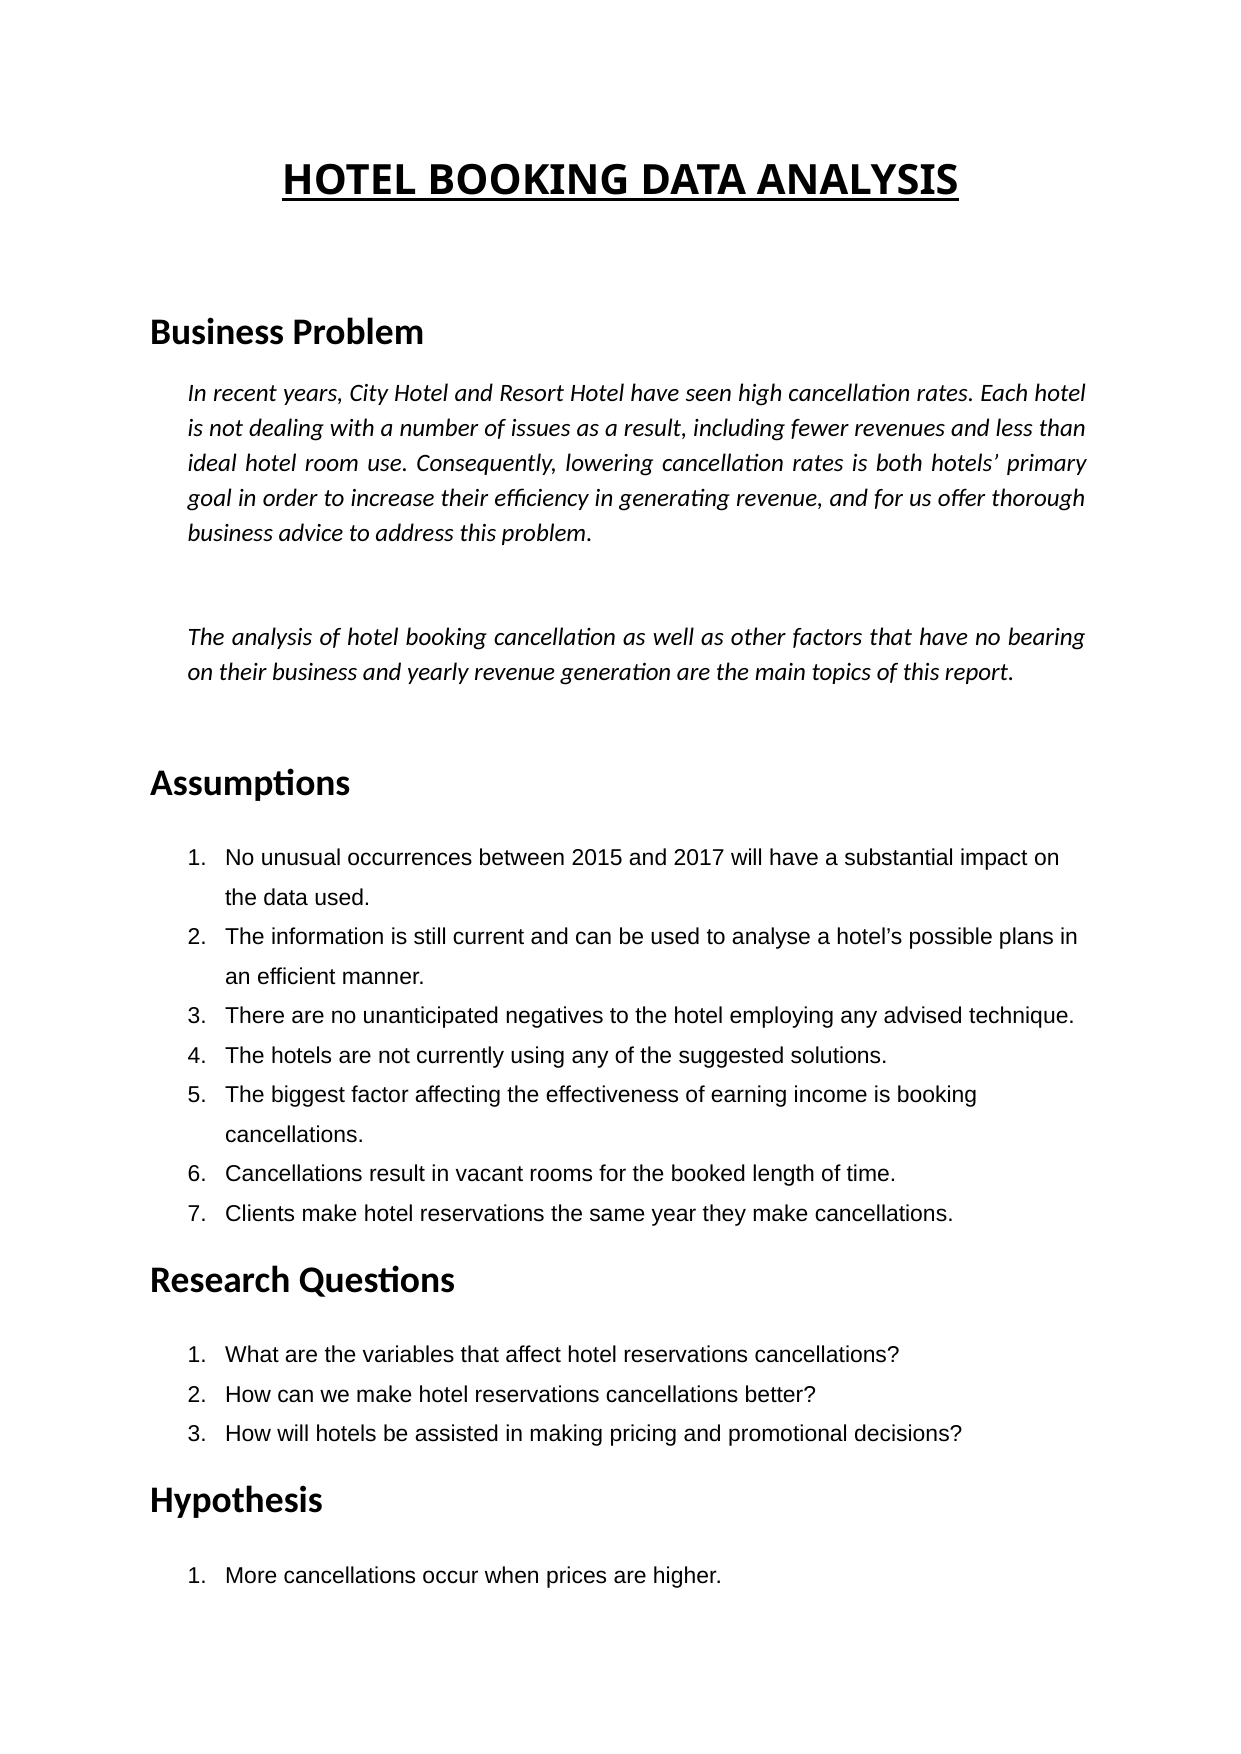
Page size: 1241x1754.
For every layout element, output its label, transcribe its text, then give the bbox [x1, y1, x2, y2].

text HOTEL BOOKING DATA ANALYSIS [150, 150, 1090, 207]
list There are no unanticipated negatives to the hotel employing any advised technique. [187, 1002, 1090, 1029]
list More cancellations occur when prices are higher. [187, 1562, 1090, 1588]
list No unusual occurrences between 2015 and 2017 will have a substantial impact on the data used. [187, 844, 1090, 910]
list The hotels are not currently using any of the suggested solutions. [187, 1042, 1090, 1068]
text In recent years, City Hotel and Resort Hotel have seen high cancellation rates. Each hotel is not dealing with a number of issues as a result, including fewer revenues and less than ideal hotel room use. Consequently, lowering cancellation rates is both hotels’ primary goal in order to increase their efficiency in generating revenue, and for us offer thorough business advice to address this problem. [187, 377, 1090, 548]
list Cancellations result in vacant rooms for the booked length of time. [187, 1160, 1090, 1187]
list What are the variables that affect hotel reservations cancellations? [187, 1341, 1090, 1368]
text The analysis of hotel booking cancellation as well as other factors that have no bearing on their business and yearly revenue generation are the main topics of this report. [187, 621, 1090, 686]
list How can we make hotel reservations cancellations better? [187, 1381, 1090, 1407]
list Clients make hotel reservations the same year they make cancellations. [187, 1200, 1090, 1226]
text Assumptions [150, 759, 1090, 805]
list The biggest factor affecting the effectiveness of earning income is booking cancellations. [187, 1081, 1090, 1147]
text Research Questions [150, 1256, 1090, 1302]
list The information is still current and can be used to analyse a hotel’s possible plans in an efficient manner. [187, 923, 1090, 989]
text Business Problem [150, 308, 1090, 354]
list How will hotels be assisted in making pricing and promotional decisions? [187, 1420, 1090, 1447]
text Hypothesis [150, 1476, 1090, 1522]
